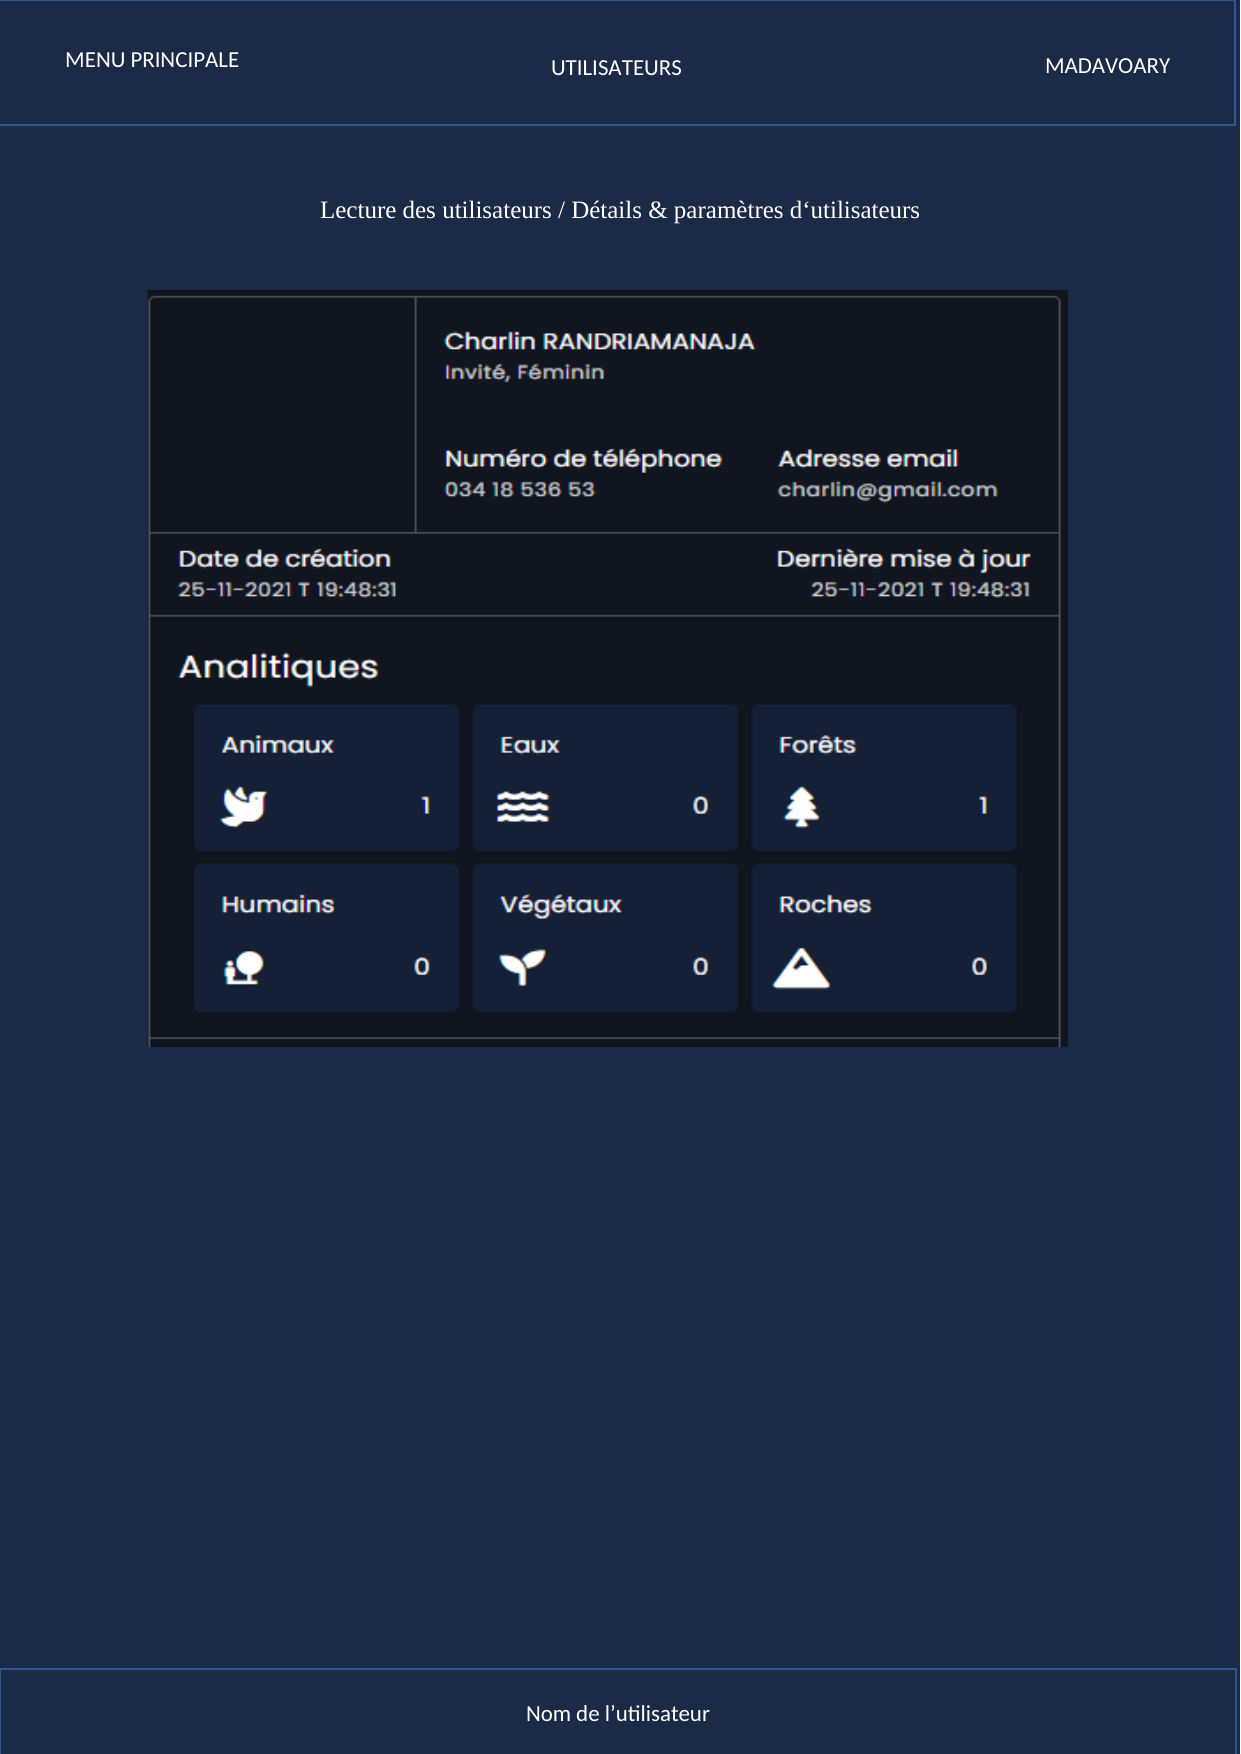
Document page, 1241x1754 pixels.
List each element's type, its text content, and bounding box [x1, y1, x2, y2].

text Lecture des utilisateurs / Détails & paramètres d‘utilisateurs [148, 195, 1093, 224]
picture [147, 290, 1068, 1047]
